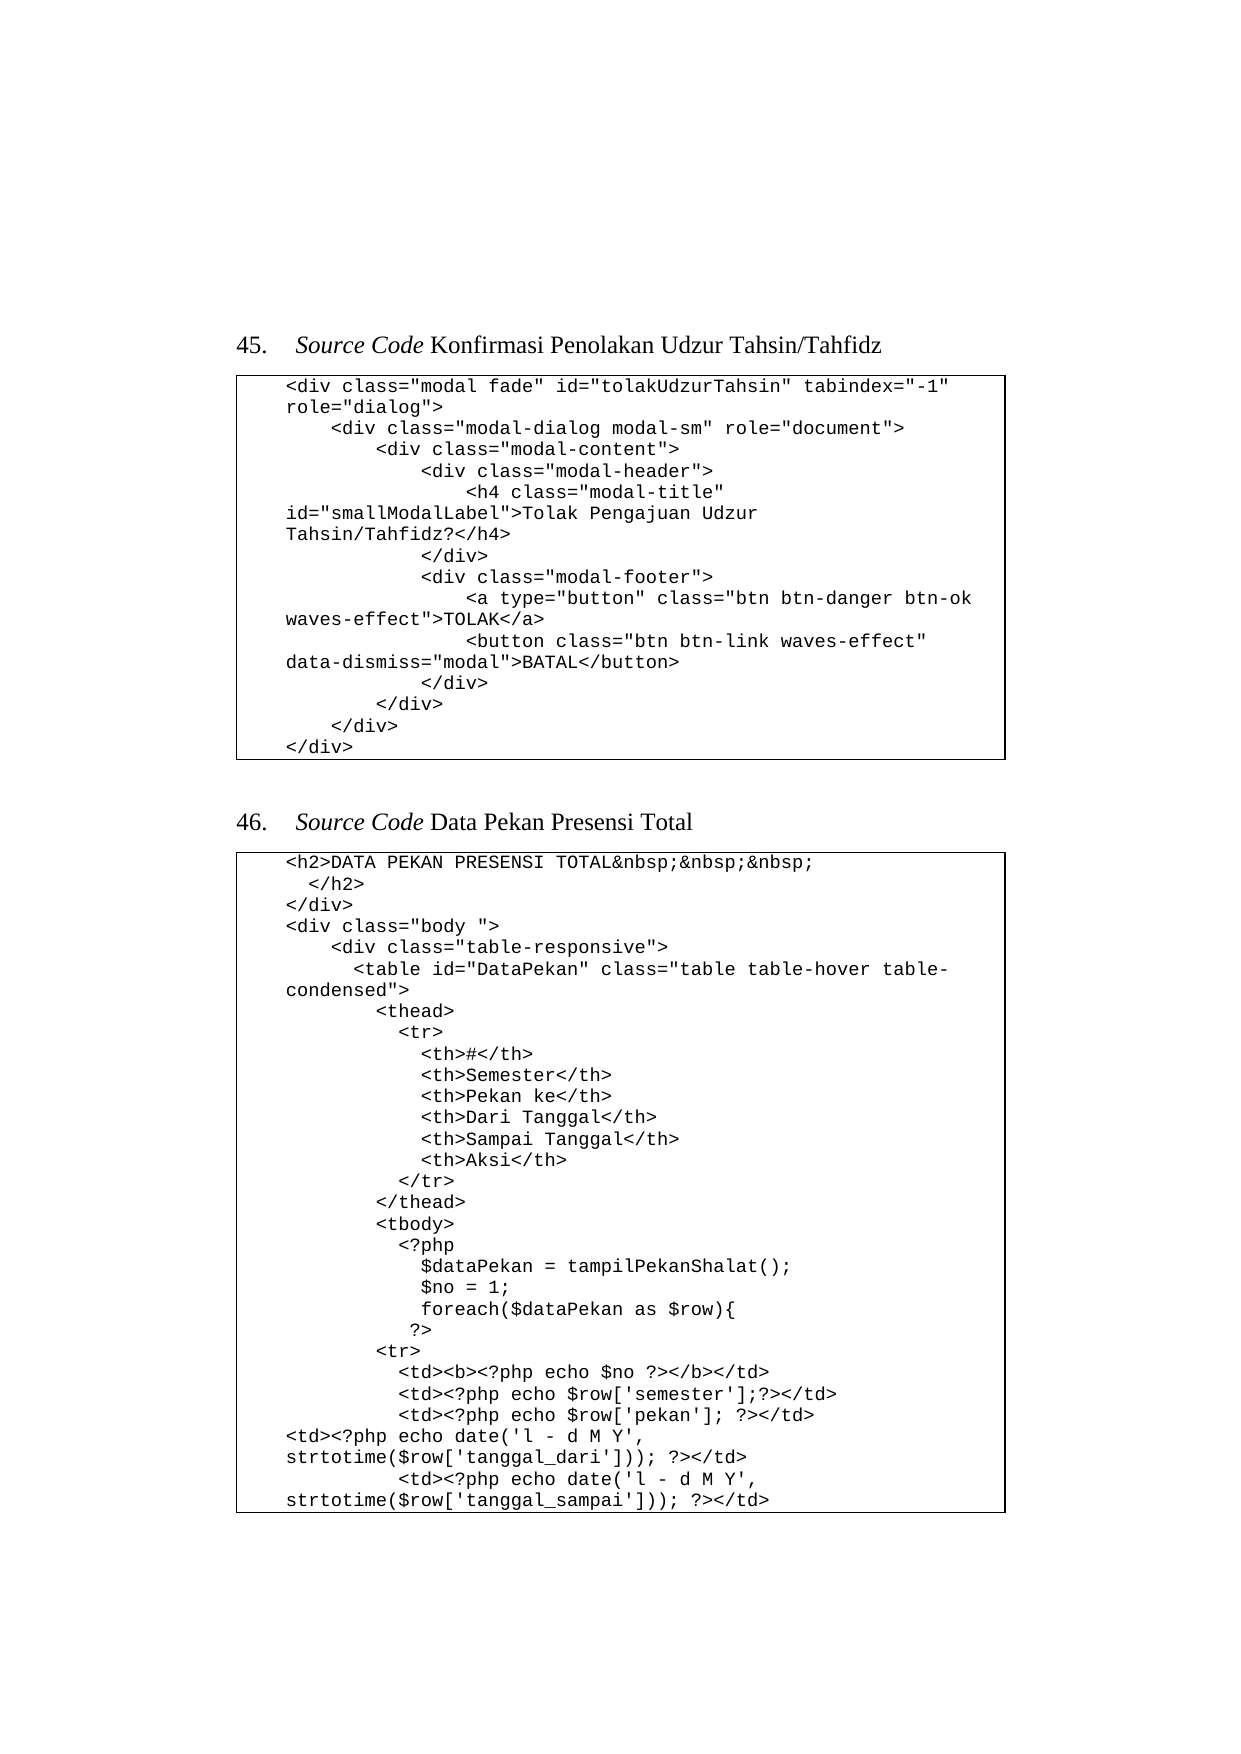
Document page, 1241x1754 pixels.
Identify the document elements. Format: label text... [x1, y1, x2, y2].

list Source Code Data Pekan Presensi Total [236, 807, 1004, 836]
list Source Code Konfirmasi Penolakan Udzur Tahsin/Tahfidz [236, 330, 1004, 359]
table_header <div class="modal fade" id="tolakUdzurTahsin" tabindex="-1" role="dialog"> <div class="modal-dialog modal-sm" role="document"> <div class="modal-content"> <div class="modal-header"> <h4 class="modal-title" id="smallModalLabel">Tolak Pengajuan Udzur Tahsin/Tahfidz?</h4> </div> <div class="modal-footer"> <a type="button" class="btn btn-danger btn-ok waves-effect">TOLAK</a> <button class="btn btn-link waves-effect" data-dismiss="modal">BATAL</button> </div> </div> </div> </div> [237, 376, 1004, 759]
